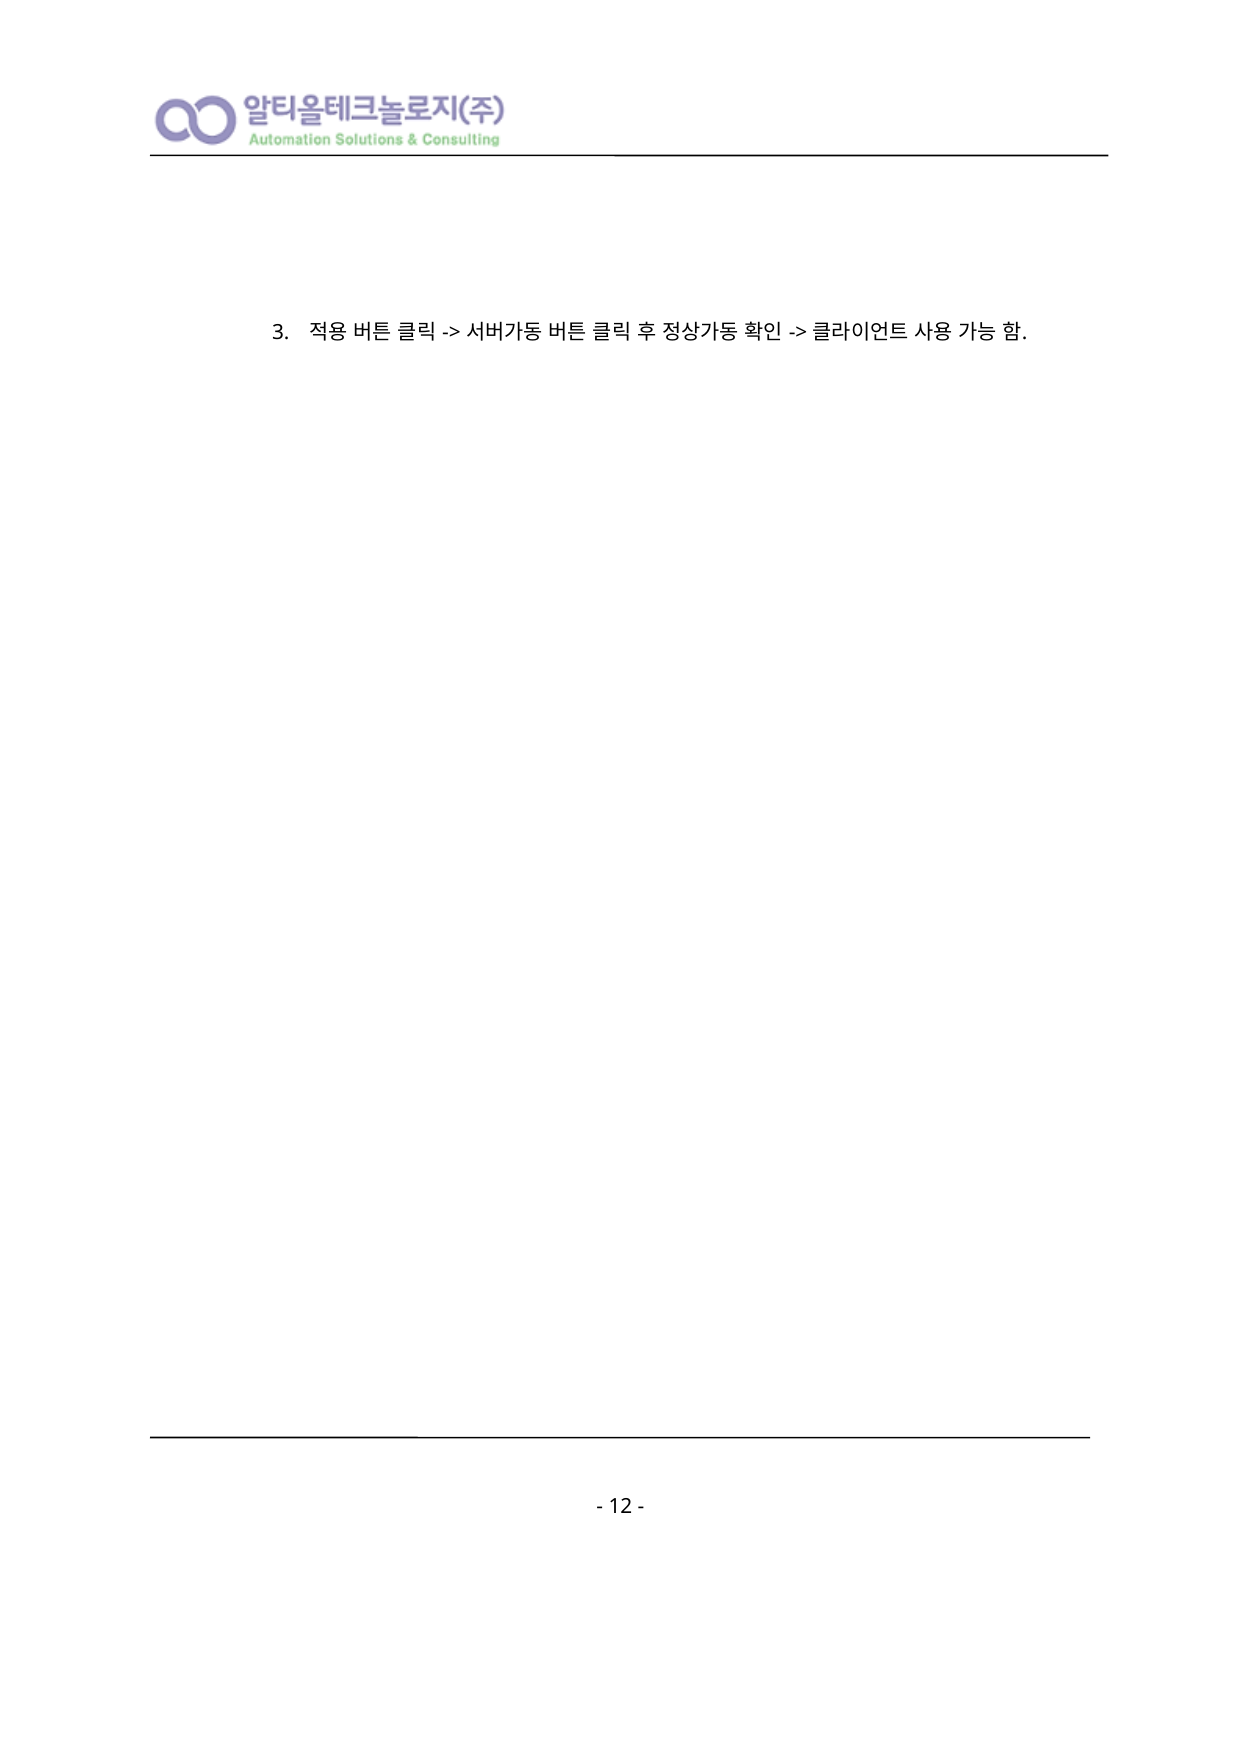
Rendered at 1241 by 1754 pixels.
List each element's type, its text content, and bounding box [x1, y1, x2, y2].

list 적용 버튼 클릭 -> 서버가동 버튼 클릭 후 정상가동 확인 -> 클라이언트 사용 가능 함. [272, 315, 1090, 345]
picture [150, 88, 510, 152]
